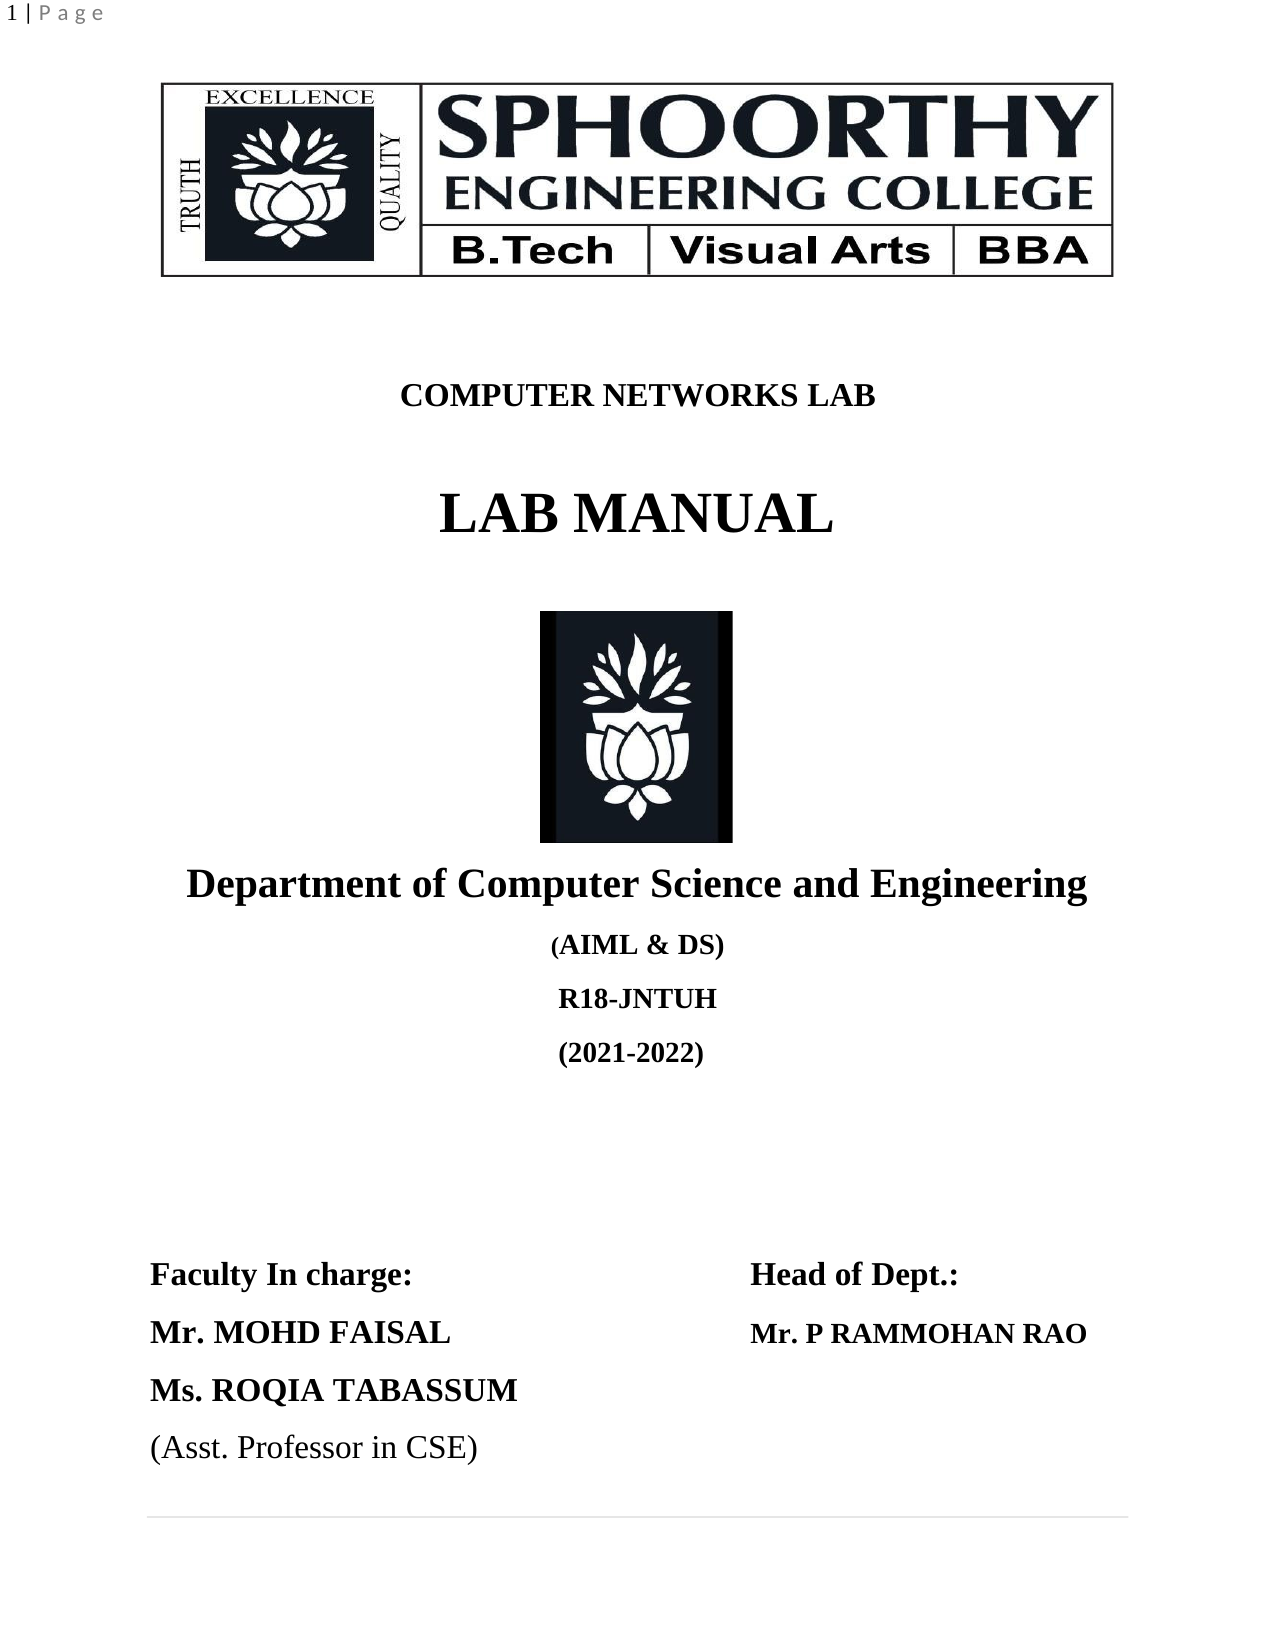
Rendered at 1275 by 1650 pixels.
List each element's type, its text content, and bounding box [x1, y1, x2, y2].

subtitle Ms. ROQIA TABASSUM [150, 1370, 1223, 1408]
text (Asst. Professor in CSE) [150, 1427, 1223, 1465]
picture [540, 611, 733, 843]
text Mr. MOHD FAISAL Mr. P RAMMOHAN RAO [150, 1312, 1223, 1350]
text (AIML & DS) R18-JNTUH (2021-2022) [551, 927, 725, 1068]
text Department of Computer Science and Engineering [185, 623, 1088, 907]
subtitle Faculty In charge: Head of Dept.: [150, 1254, 1223, 1292]
title LAB MANUAL [185, 478, 1090, 545]
subtitle COMPUTER NETWORKS LAB [185, 376, 1090, 414]
picture [160, 82, 1114, 277]
